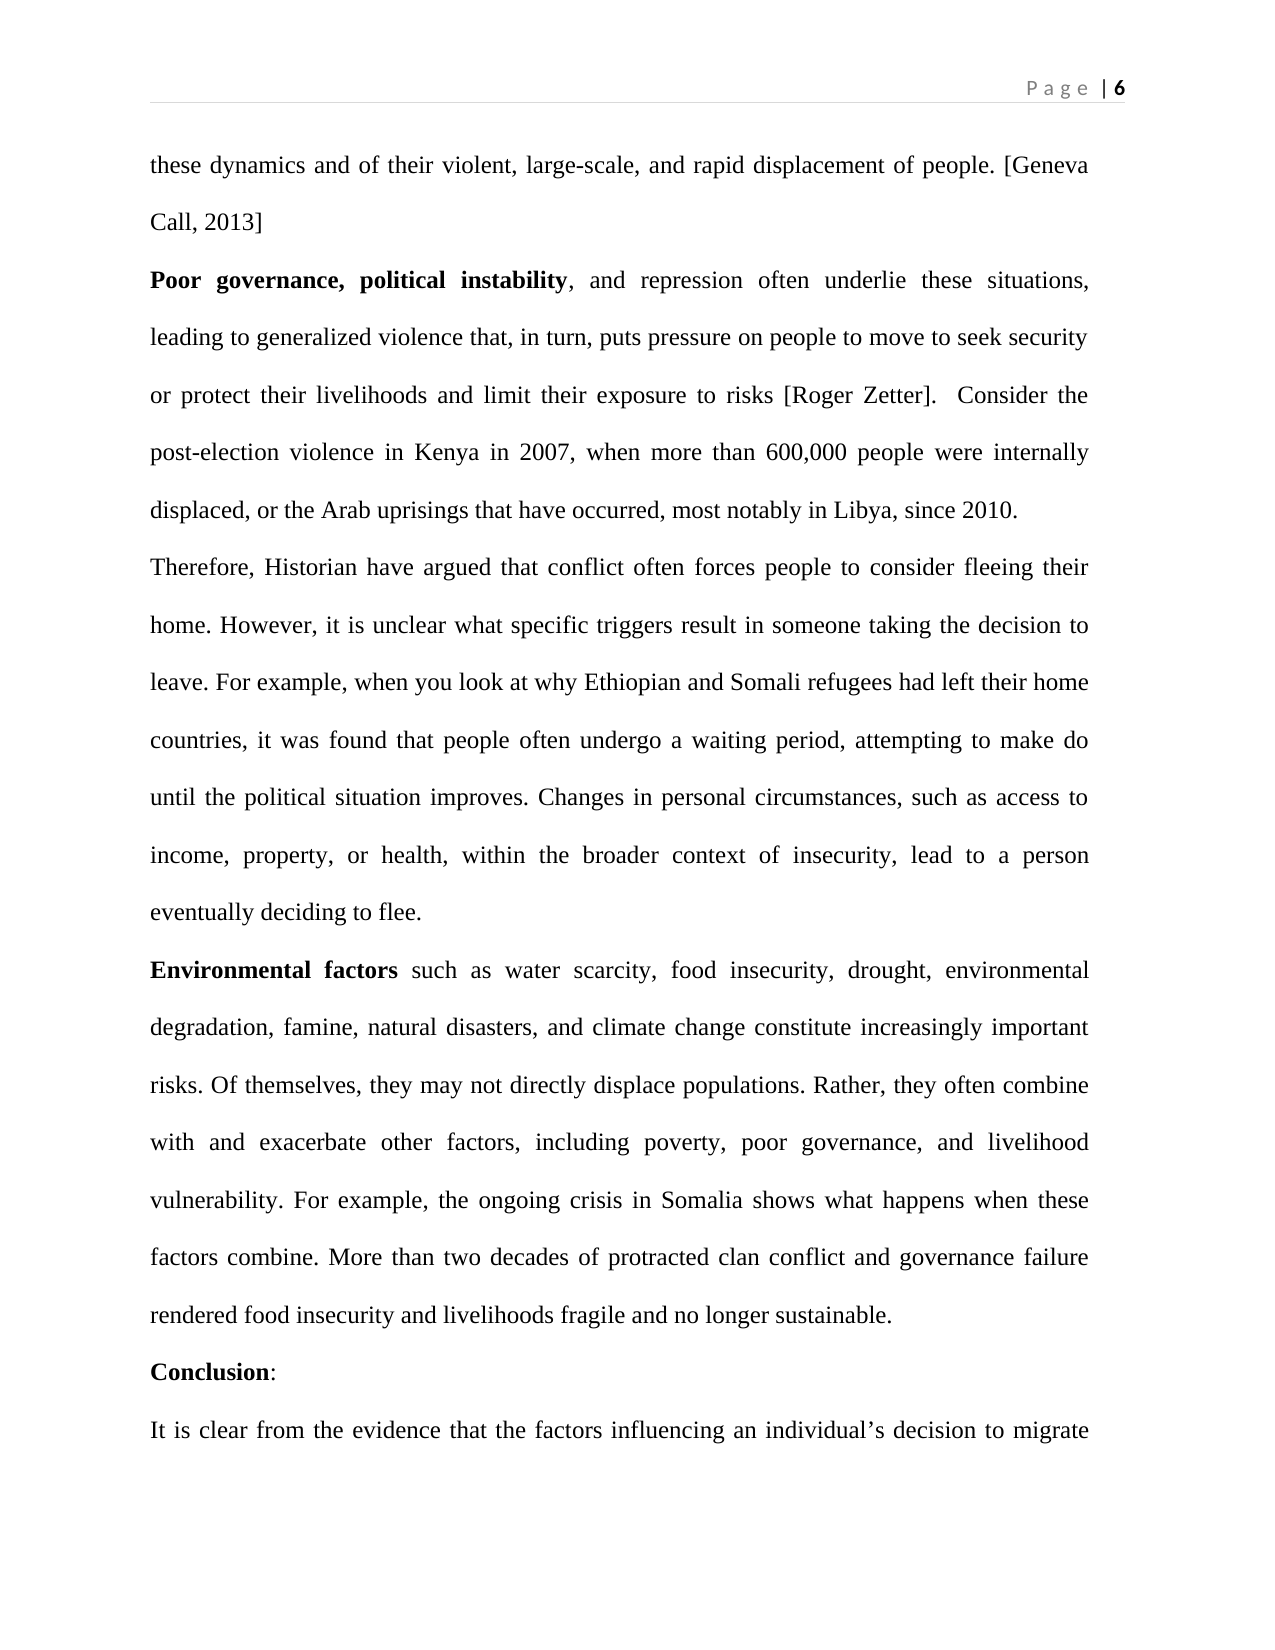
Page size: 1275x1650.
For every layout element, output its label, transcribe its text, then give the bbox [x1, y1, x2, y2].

text Therefore, Historian have argued that conflict often forces people to consider fleeing their home. However, it is unclear what specific triggers result in someone taking the decision to leave. For example, when you look at why Ethiopian and Somali refugees had left their home countries, it was found that people often undergo a waiting period, attempting to make do until the political situation improves. Changes in personal circumstances, such as access to income, property, or health, within the broader context of insecurity, lead to a person eventually deciding to flee. [150, 552, 1090, 926]
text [150, 150, 1090, 236]
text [150, 1415, 1090, 1444]
text Environmental factors such as water scarcity, food insecurity, drought, environmental degradation, famine, natural disasters, and climate change constitute increasingly important risks. Of themselves, they may not directly displace populations. Rather, they often combine with and exacerbate other factors, including poverty, poor governance, and livelihood vulnerability. For example, the ongoing crisis in Somalia shows what happens when these factors combine. More than two decades of protracted clan conflict and governance failure rendered food insecurity and livelihoods fragile and no longer sustainable. [150, 955, 1090, 1329]
text Conclusion: [150, 1357, 1090, 1386]
text Poor governance, political instability, and repression often underlie these situations, leading to generalized violence that, in turn, puts pressure on people to move to seek security or protect their livelihoods and limit their exposure to risks [Roger Zetter]. Consider the post-election violence in Kenya in 2007, when more than 600,000 people were internally displaced, or the Arab uprisings that have occurred, most notably in Libya, since 2010. [150, 265, 1090, 524]
